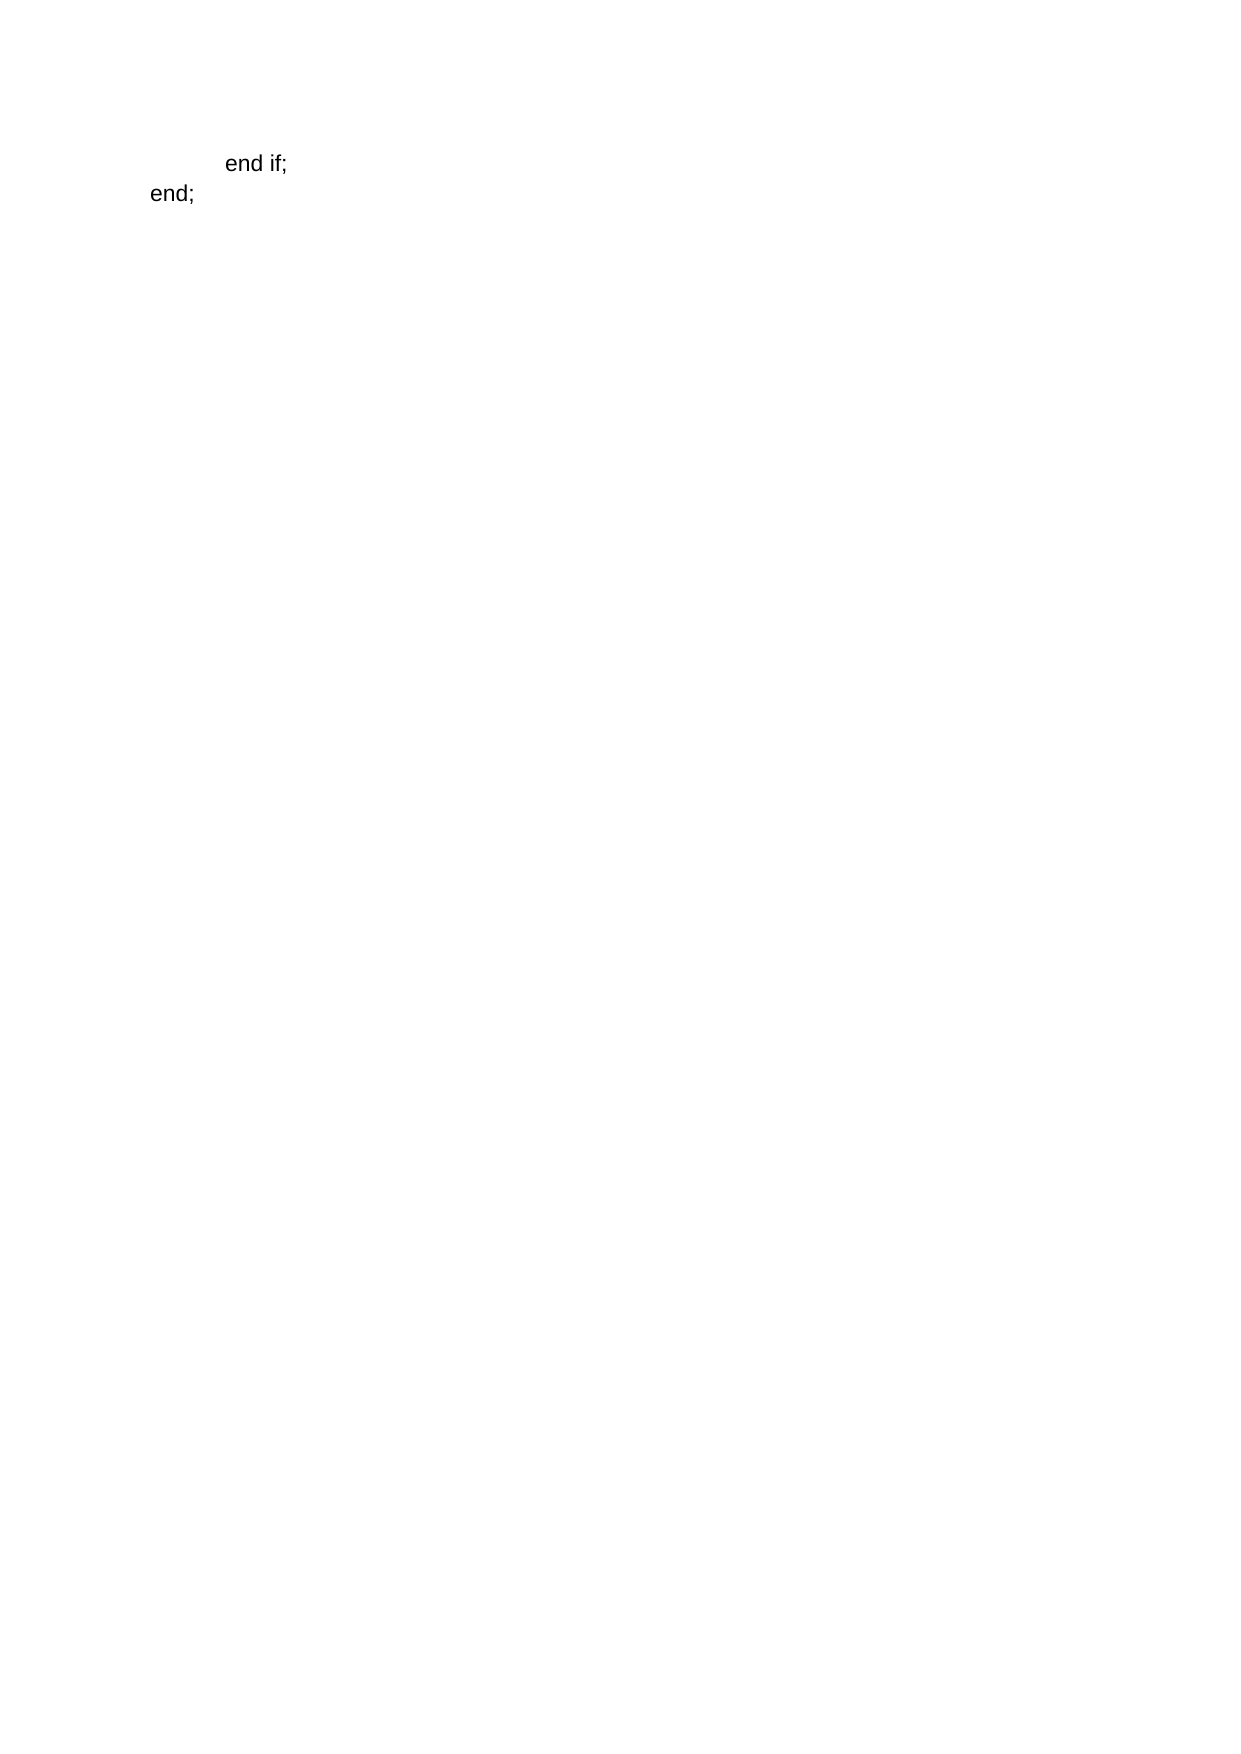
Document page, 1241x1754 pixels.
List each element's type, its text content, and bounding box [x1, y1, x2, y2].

text end; [150, 180, 1090, 207]
text end if; [150, 150, 1090, 176]
